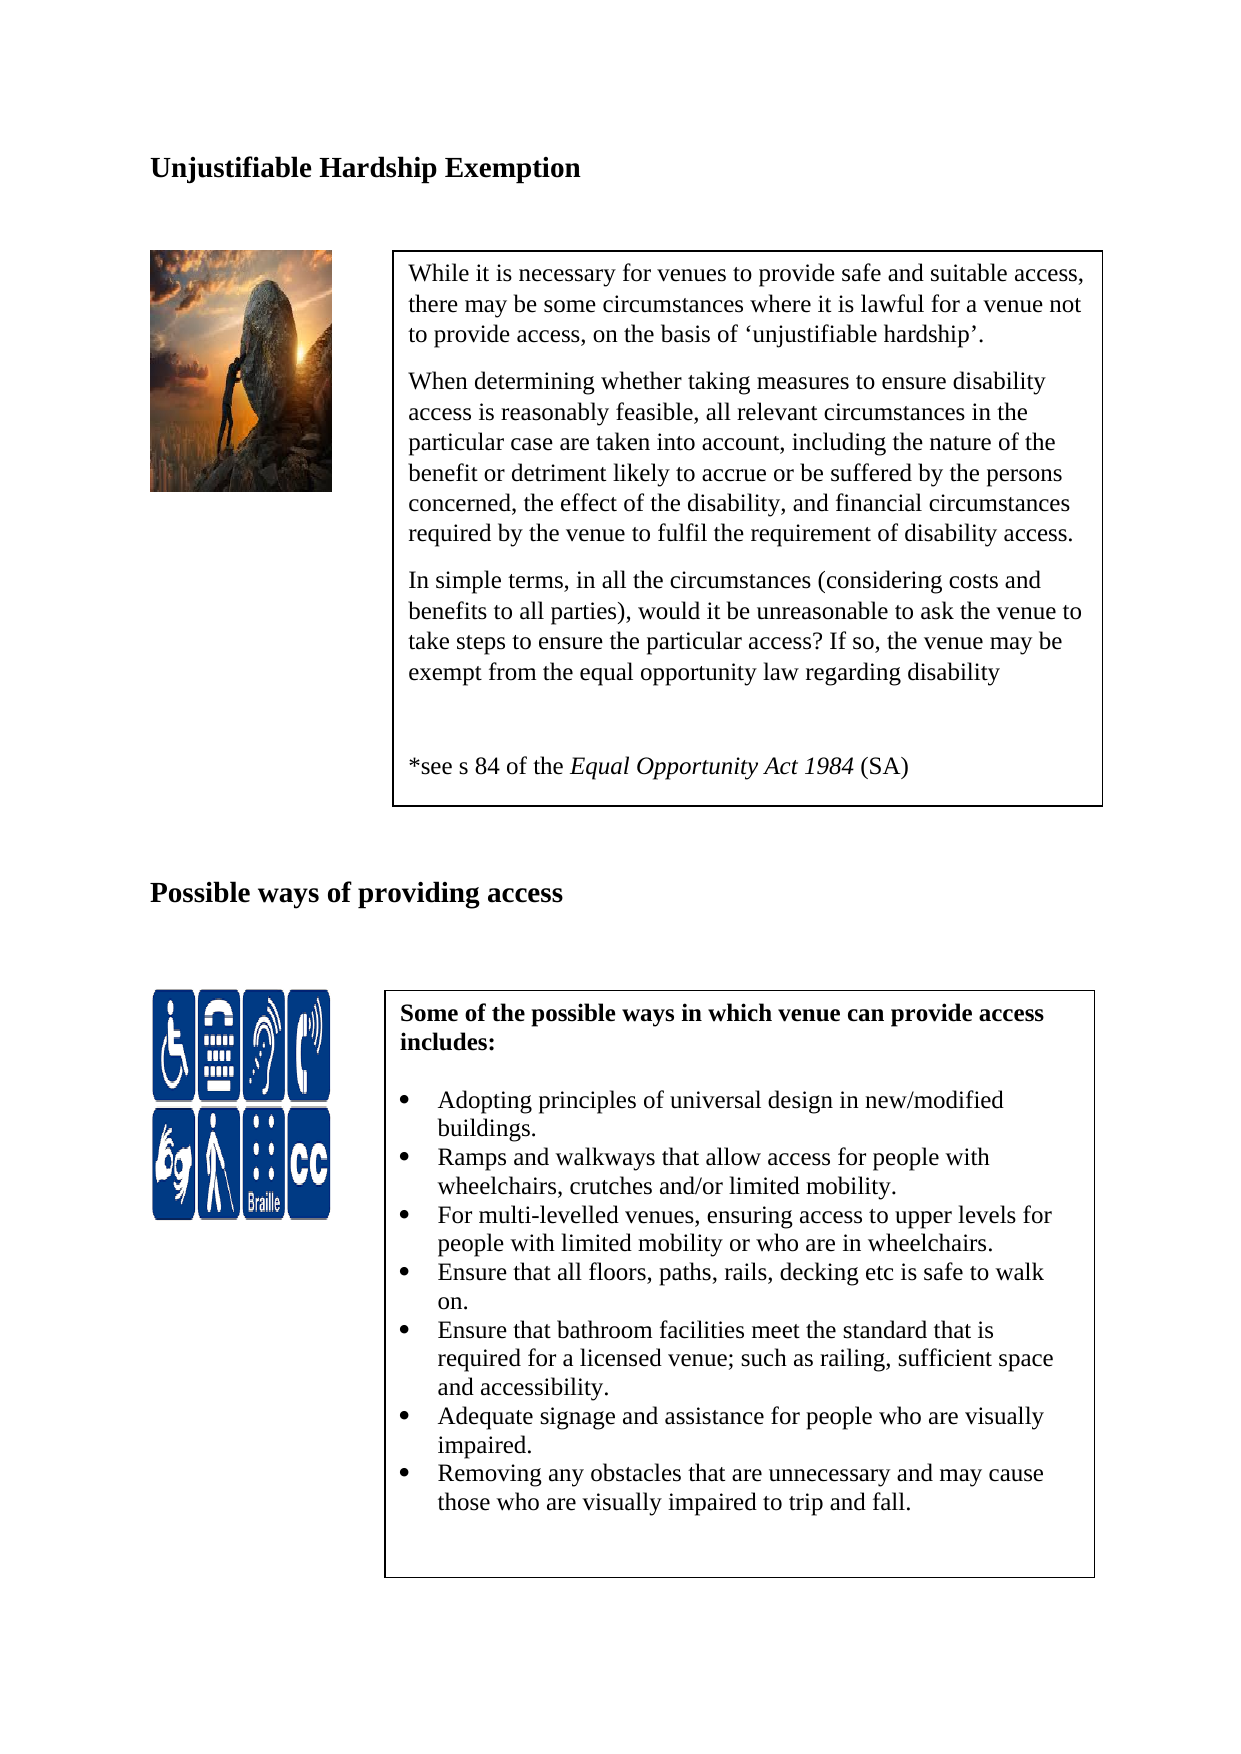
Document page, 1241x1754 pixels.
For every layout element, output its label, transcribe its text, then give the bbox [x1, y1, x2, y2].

picture [150, 250, 332, 492]
text Possible ways of providing access [150, 875, 1090, 909]
picture [150, 975, 333, 1231]
text Unjustifiable Hardship Exemption [150, 150, 1090, 183]
